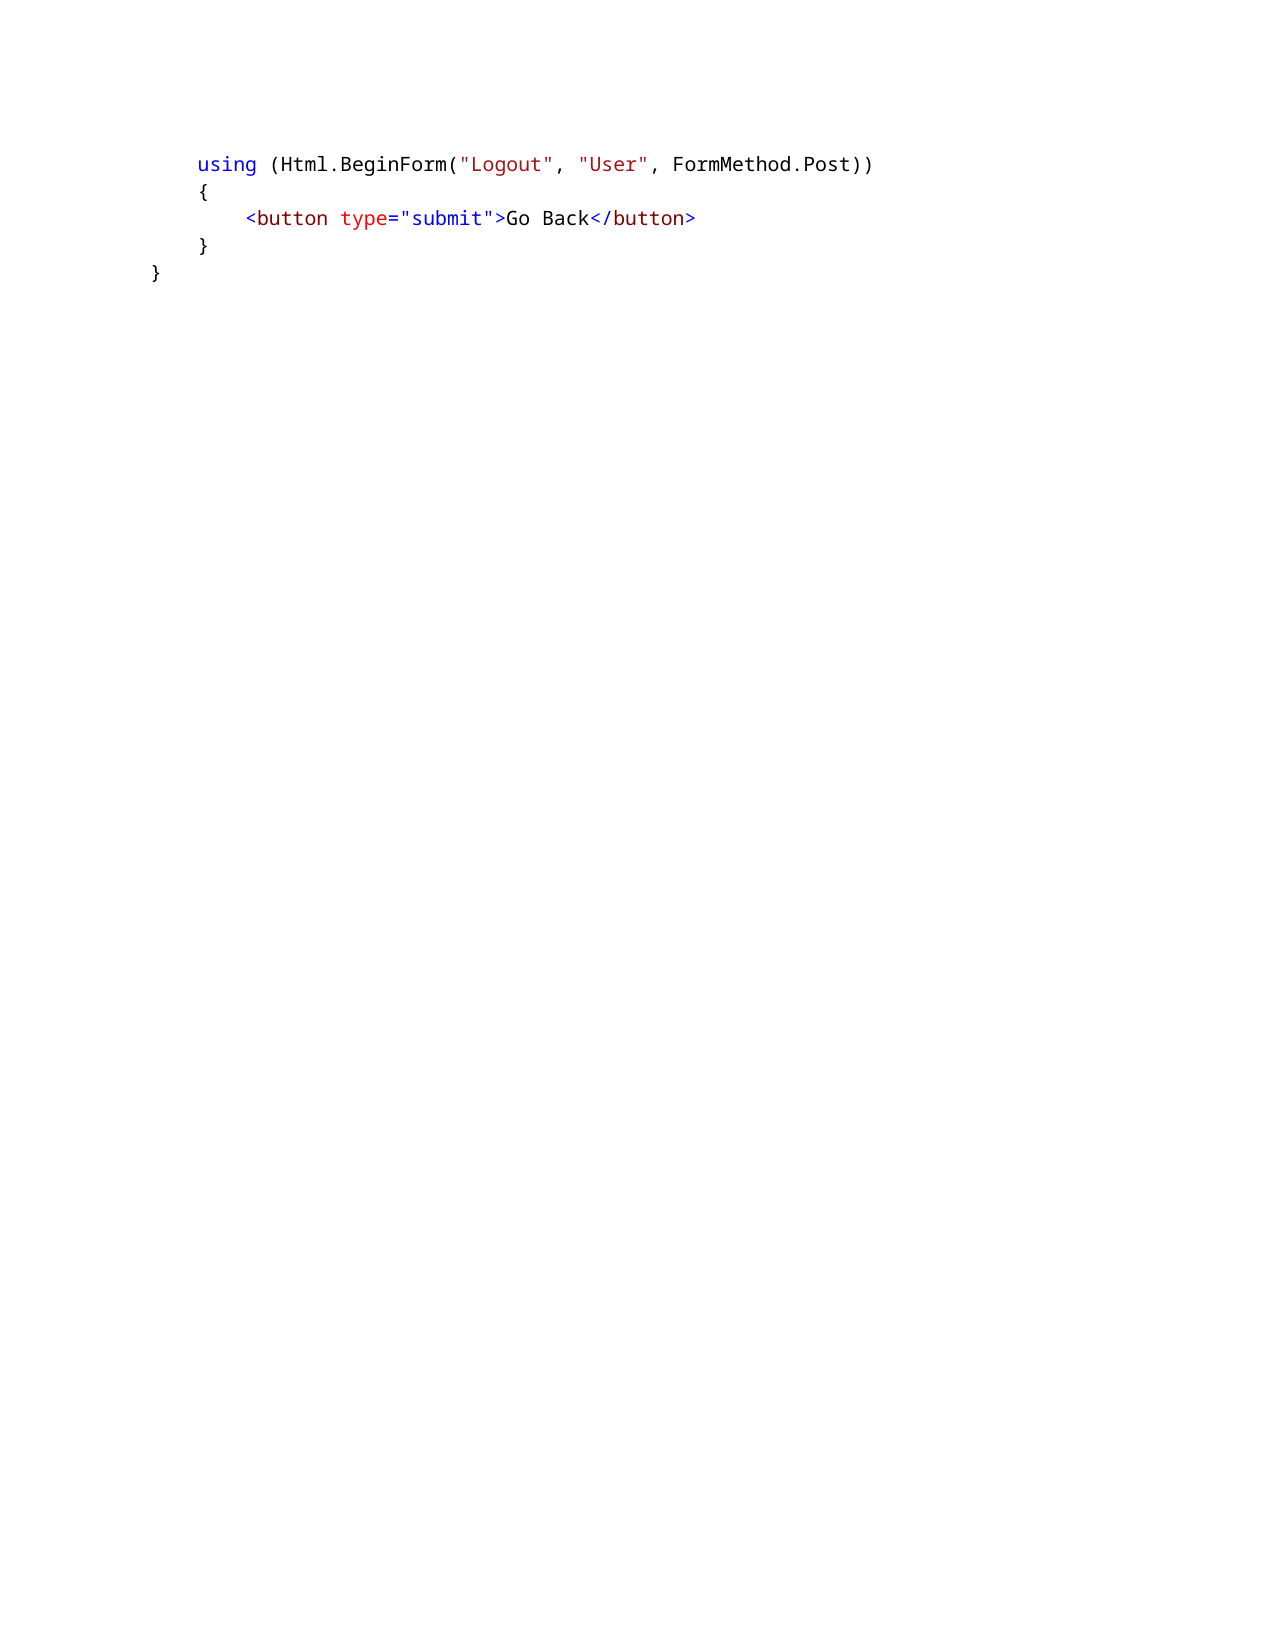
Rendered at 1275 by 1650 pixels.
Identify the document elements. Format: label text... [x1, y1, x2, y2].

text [150, 150, 1125, 177]
text { [150, 177, 1125, 204]
text } [150, 258, 1125, 285]
text <button type="submit">Go Back</button> [150, 204, 1125, 231]
text } [150, 231, 1125, 258]
